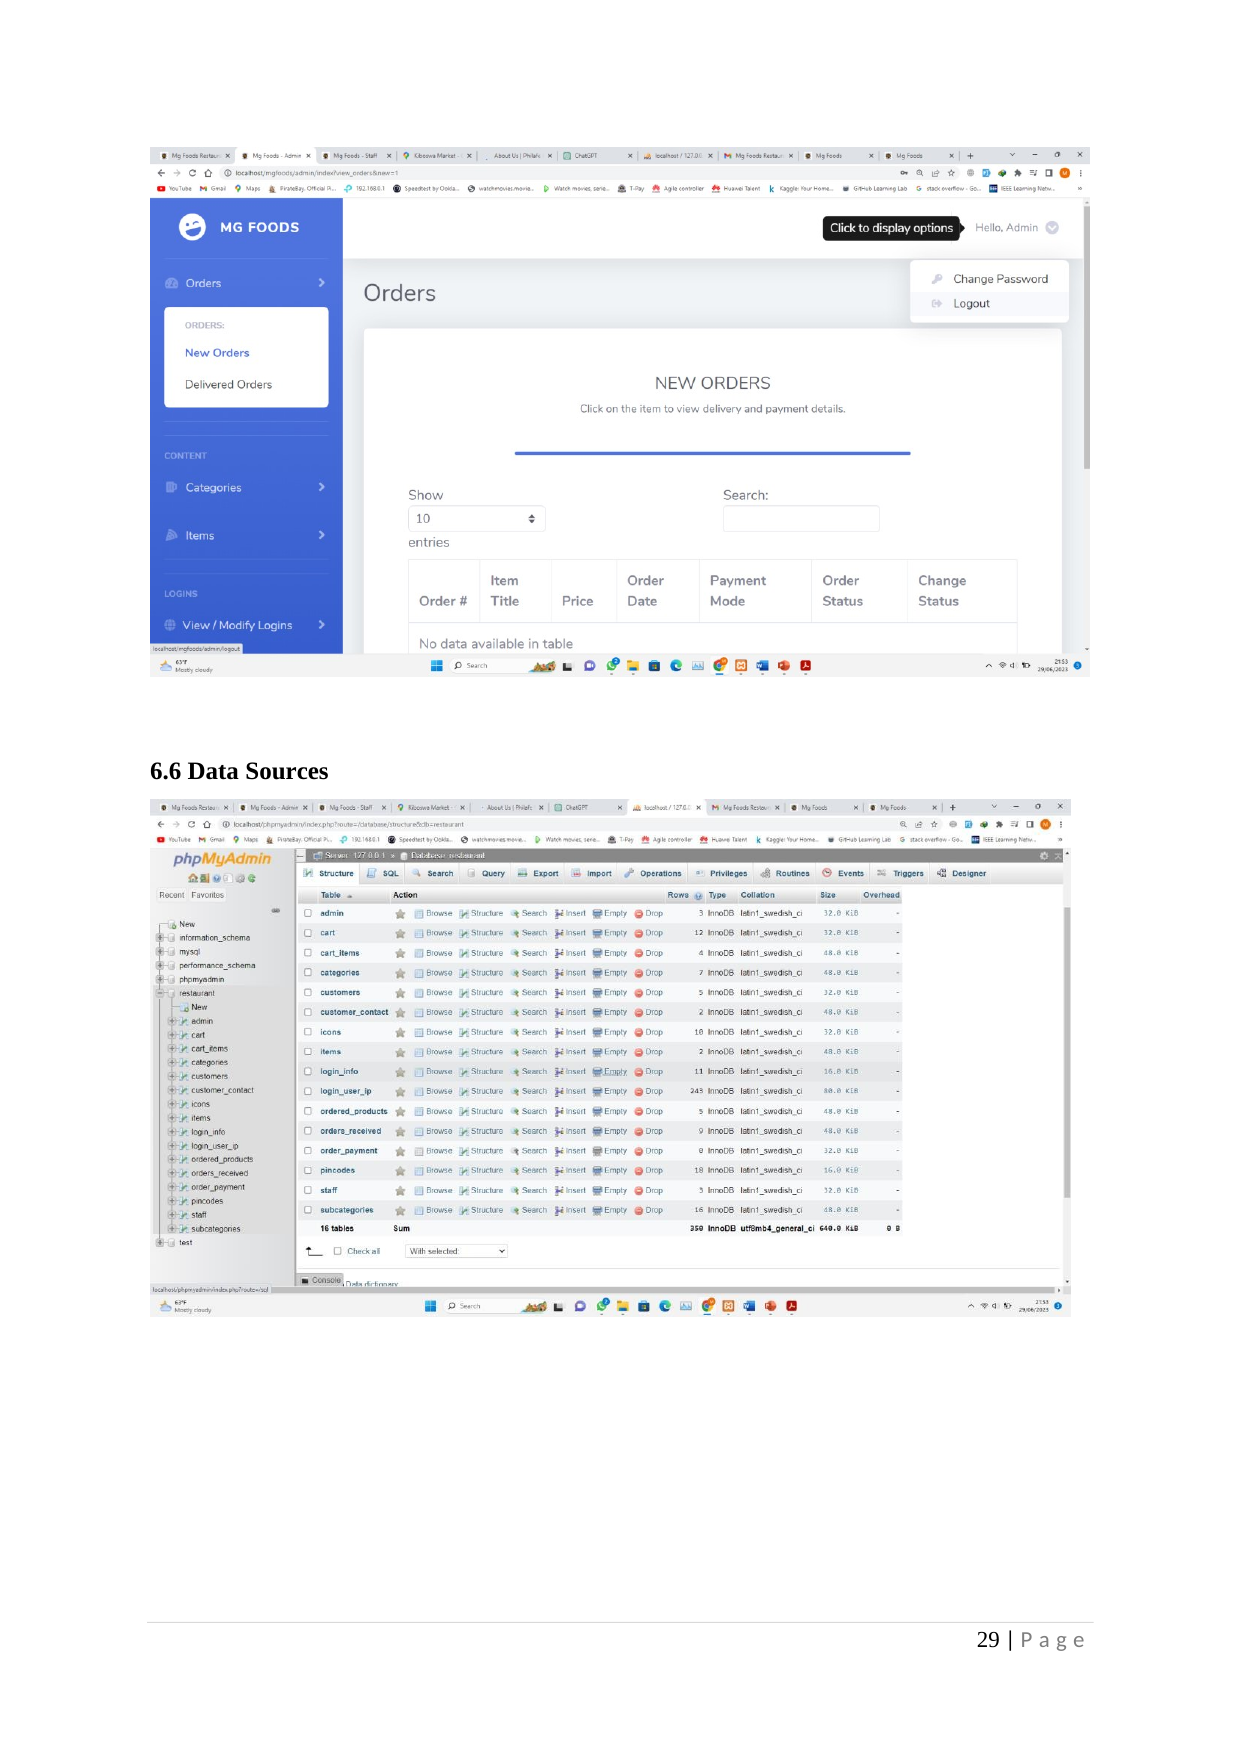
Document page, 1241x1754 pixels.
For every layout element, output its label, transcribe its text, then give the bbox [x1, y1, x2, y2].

subtitle Data Sources [150, 756, 1211, 785]
picture [150, 799, 1071, 1317]
picture [150, 147, 1090, 677]
